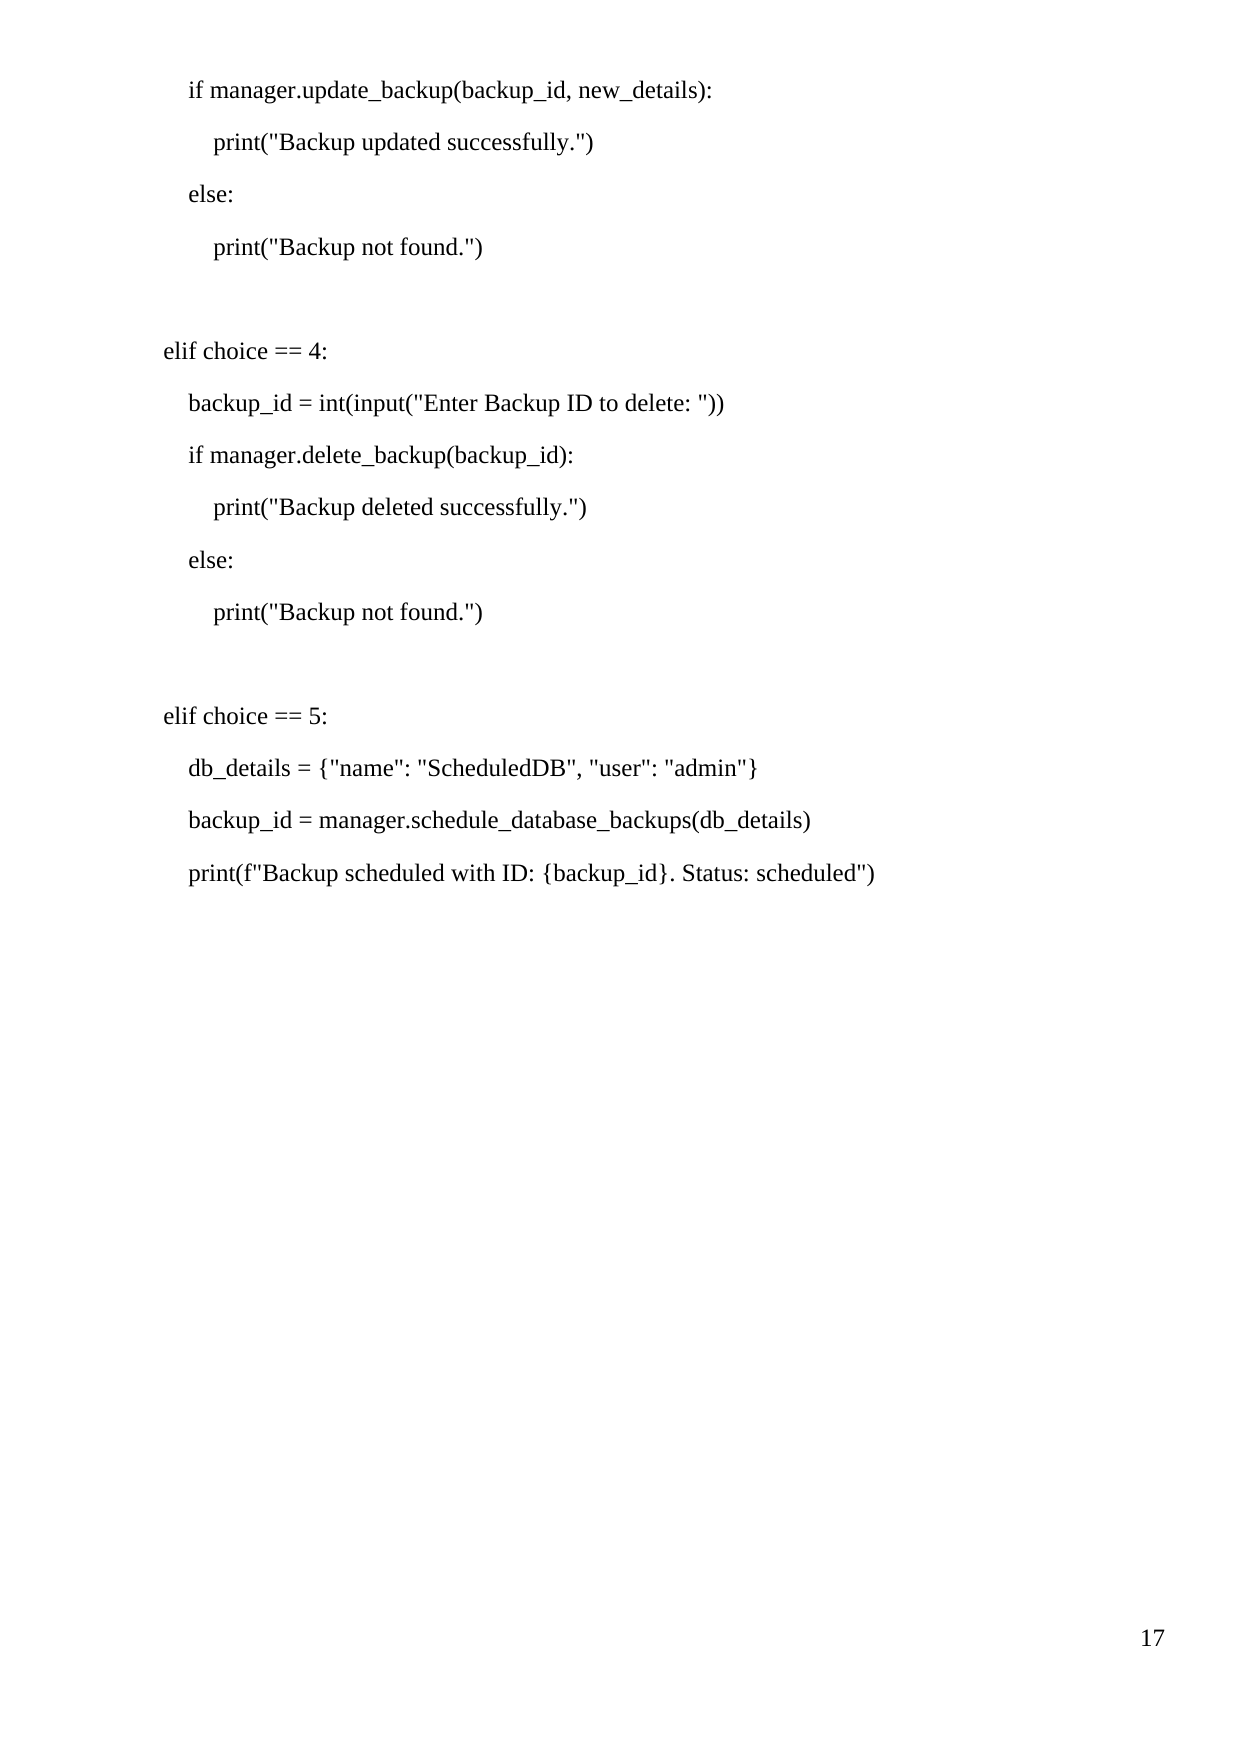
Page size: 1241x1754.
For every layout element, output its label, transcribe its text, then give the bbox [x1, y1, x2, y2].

text backup_id = manager.schedule_database_backups(db_details) [113, 806, 1164, 834]
text print("Backup not found.") [113, 232, 1164, 260]
text print("Backup not found.") [113, 597, 1164, 626]
text else: [113, 179, 1164, 208]
text if manager.delete_backup(backup_id): [113, 440, 1164, 469]
text print("Backup updated successfully.") [113, 127, 1164, 156]
text print("Backup deleted successfully.") [113, 492, 1164, 521]
text db_details = {"name": "ScheduledDB", "user": "admin"} [113, 753, 1164, 782]
text backup_id = int(input("Enter Backup ID to delete: ")) [113, 388, 1164, 417]
text else: [113, 545, 1164, 573]
text elif choice == 4: [113, 336, 1164, 365]
text if manager.update_backup(backup_id, new_details): [113, 75, 1164, 104]
text print(f"Backup scheduled with ID: {backup_id}. Status: scheduled") [113, 858, 1164, 887]
text elif choice == 5: [113, 701, 1164, 730]
